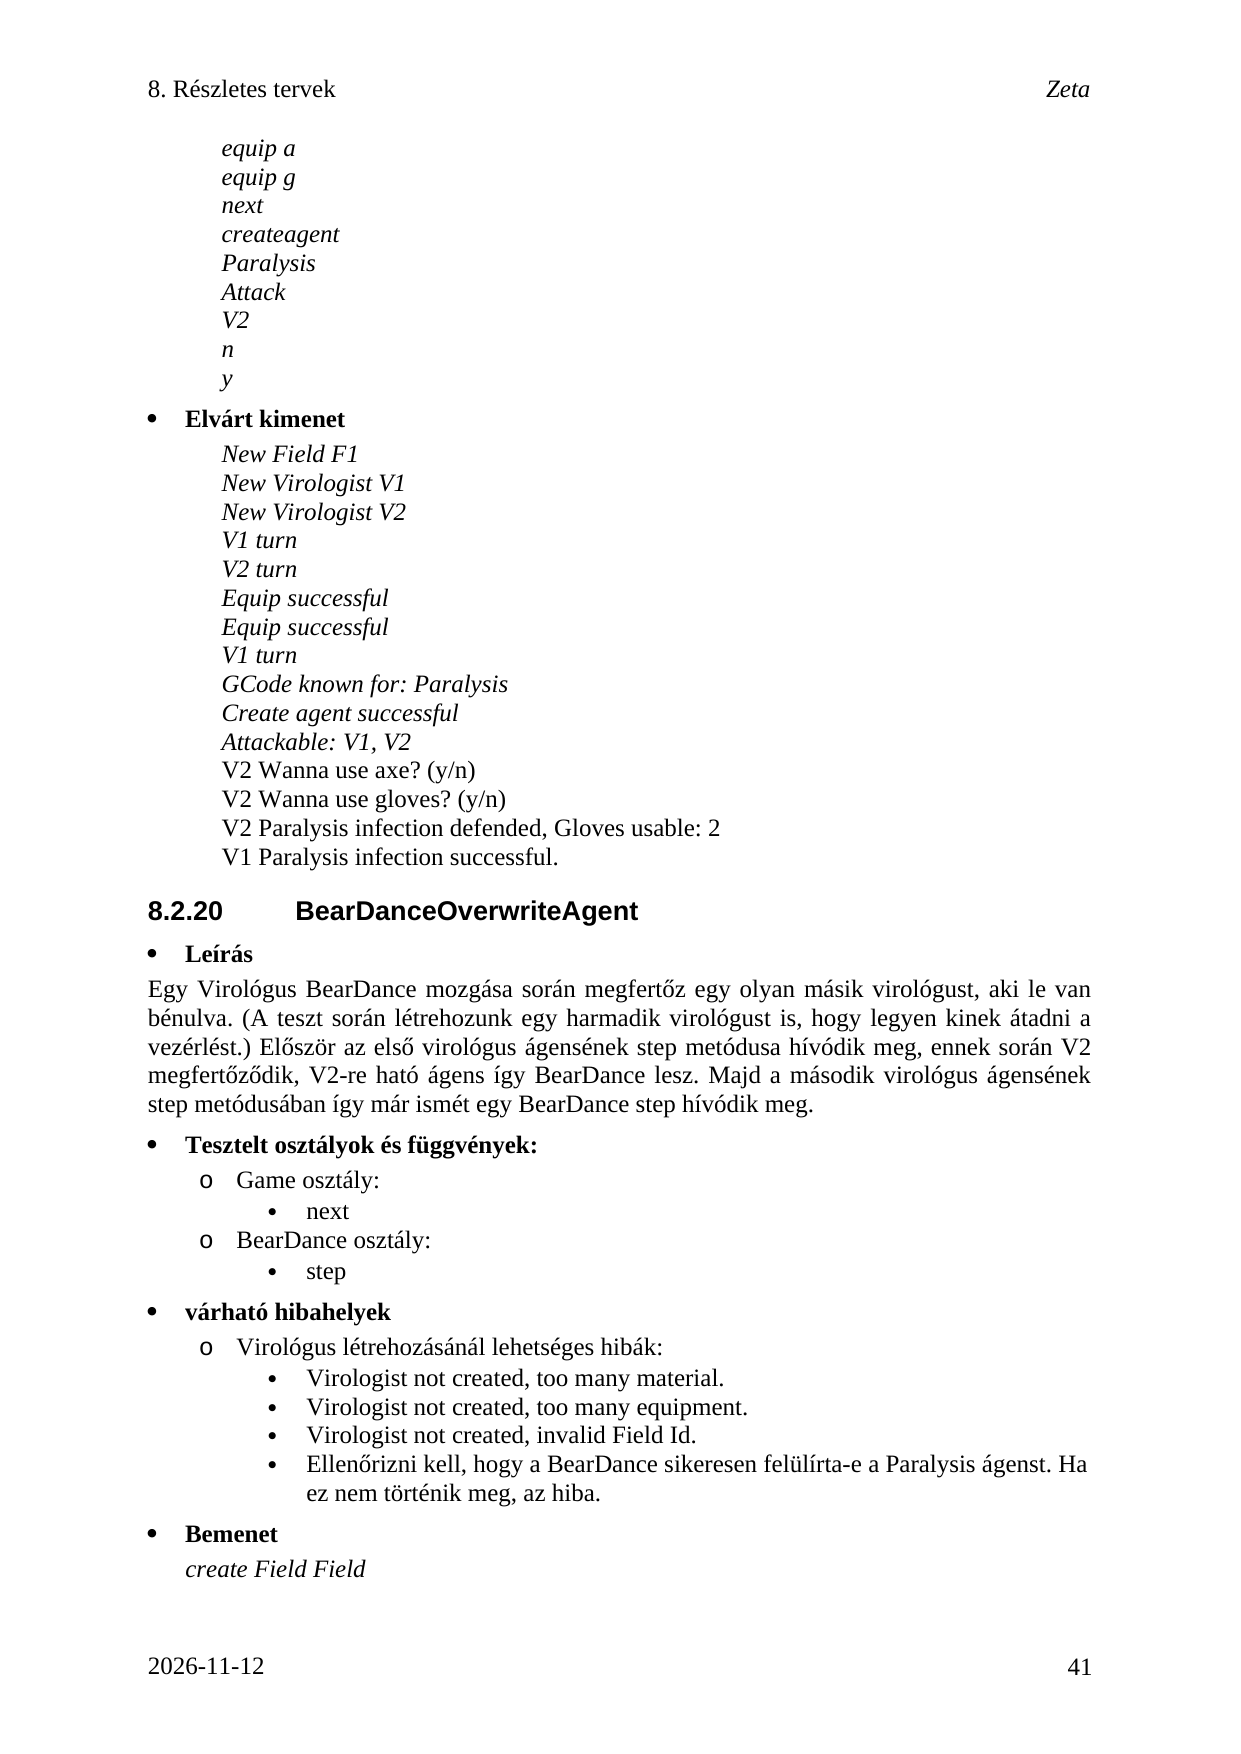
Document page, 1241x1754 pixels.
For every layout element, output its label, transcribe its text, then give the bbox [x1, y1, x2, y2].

list Virologist not created, too many material. [268, 1363, 1093, 1392]
subtitle Bemenet [148, 1519, 1093, 1548]
text V1 turn [221, 525, 1093, 554]
text V2 Wanna use gloves? (y/n) [221, 784, 1093, 813]
text Equip successful Equip successful V1 turn [221, 583, 1093, 669]
subtitle BearDanceOverwriteAgent [148, 895, 1093, 927]
text Attackable: V1, V2 [221, 727, 1093, 755]
subtitle Leírás [148, 939, 1093, 968]
subtitle Elvárt kimenet [148, 404, 1093, 433]
text Attack [221, 277, 1093, 305]
text createagent [221, 219, 1093, 248]
list step [268, 1256, 1093, 1284]
text Egy Virológus BearDance mozgása során megfertőz egy olyan másik virológust, aki le van bénulva. (A teszt során létrehozunk egy harmadik virológust is, hogy legyen kinek átadni a vezérlést.) Először az első virológus ágensének step metódusa hívódik meg, ennek során V2 megfertőződik, V2-re ható ágens így BearDance lesz. Majd a második virológus ágensének step metódusában így már ismét egy BearDance step hívódik meg. [148, 974, 1093, 1118]
text Create agent successful [221, 698, 1093, 727]
subtitle Tesztelt osztályok és függvények: [148, 1130, 1093, 1159]
list Ellenőrizni kell, hogy a BearDance sikeresen felülírta-e a Paralysis ágenst. Ha ez nem történik meg, az hiba. [268, 1449, 1093, 1507]
text New Field F1 New Virologist V1 New Virologist V2 [221, 439, 1093, 525]
text V2 turn [221, 554, 1093, 583]
text V2 Paralysis infection defended, Gloves usable: 2 [221, 813, 1093, 842]
list BearDance osztály: [199, 1225, 1093, 1256]
list next [268, 1196, 1093, 1225]
text V2 [221, 305, 1093, 334]
list Game osztály: [199, 1165, 1093, 1196]
text equip g [221, 162, 1093, 190]
text V1 Paralysis infection successful. [221, 842, 1093, 870]
subtitle várható hibahelyek [148, 1297, 1093, 1326]
list Virológus létrehozásánál lehetséges hibák: [199, 1332, 1093, 1363]
text next [221, 190, 1093, 219]
text GCode known for: Paralysis [221, 669, 1093, 698]
text y [221, 363, 1093, 392]
list Virologist not created, too many equipment. [268, 1392, 1093, 1420]
text equip a [221, 133, 1093, 162]
text V2 Wanna use axe? (y/n) [221, 755, 1093, 784]
text create Field Field [185, 1554, 1093, 1583]
list Virologist not created, invalid Field Id. [268, 1420, 1093, 1449]
text Paralysis [221, 248, 1093, 277]
text n [221, 334, 1093, 363]
